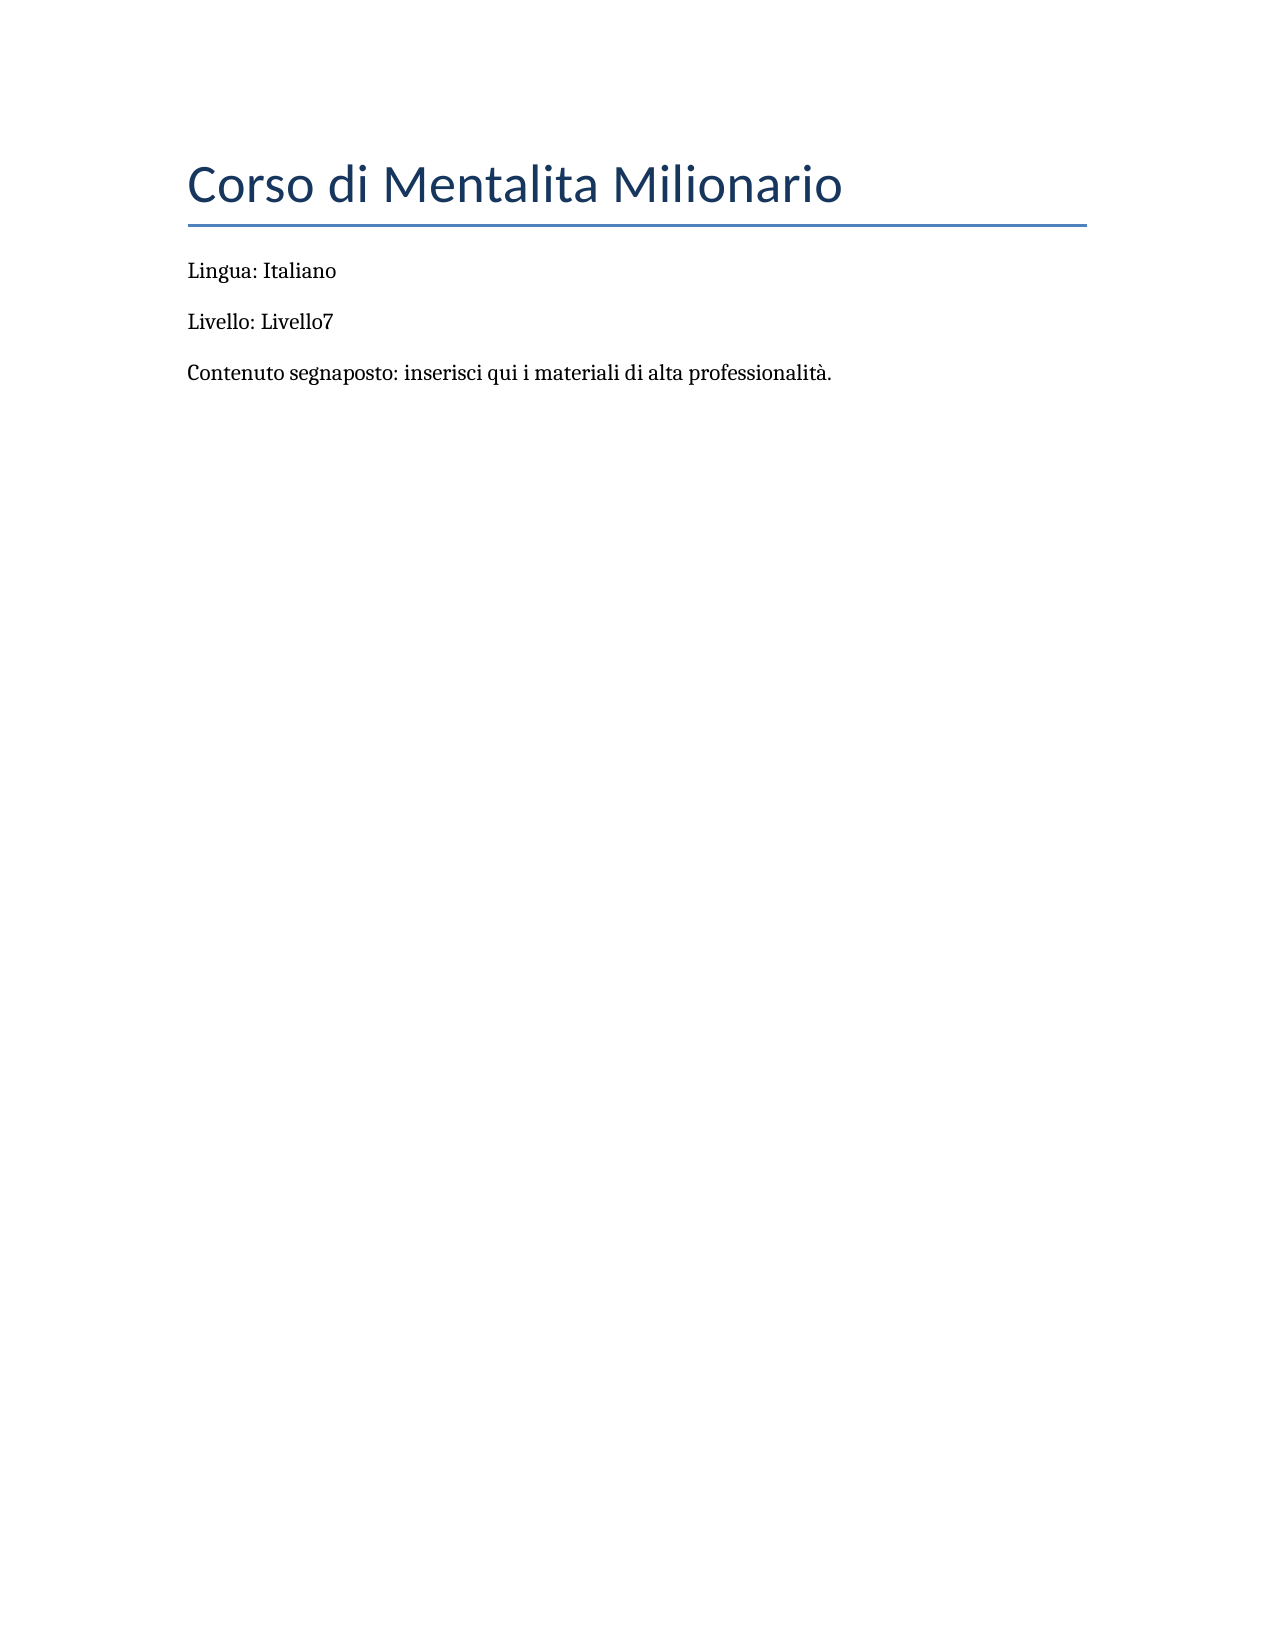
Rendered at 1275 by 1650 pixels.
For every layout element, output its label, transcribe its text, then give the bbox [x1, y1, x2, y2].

text Livello: Livello7 [187, 309, 1087, 335]
text Contenuto segnaposto: inserisci qui i materiali di alta professionalità. [187, 360, 1087, 386]
text Lingua: Italiano [187, 258, 1087, 284]
title Corso di Mentalita Milionario [187, 150, 1087, 227]
